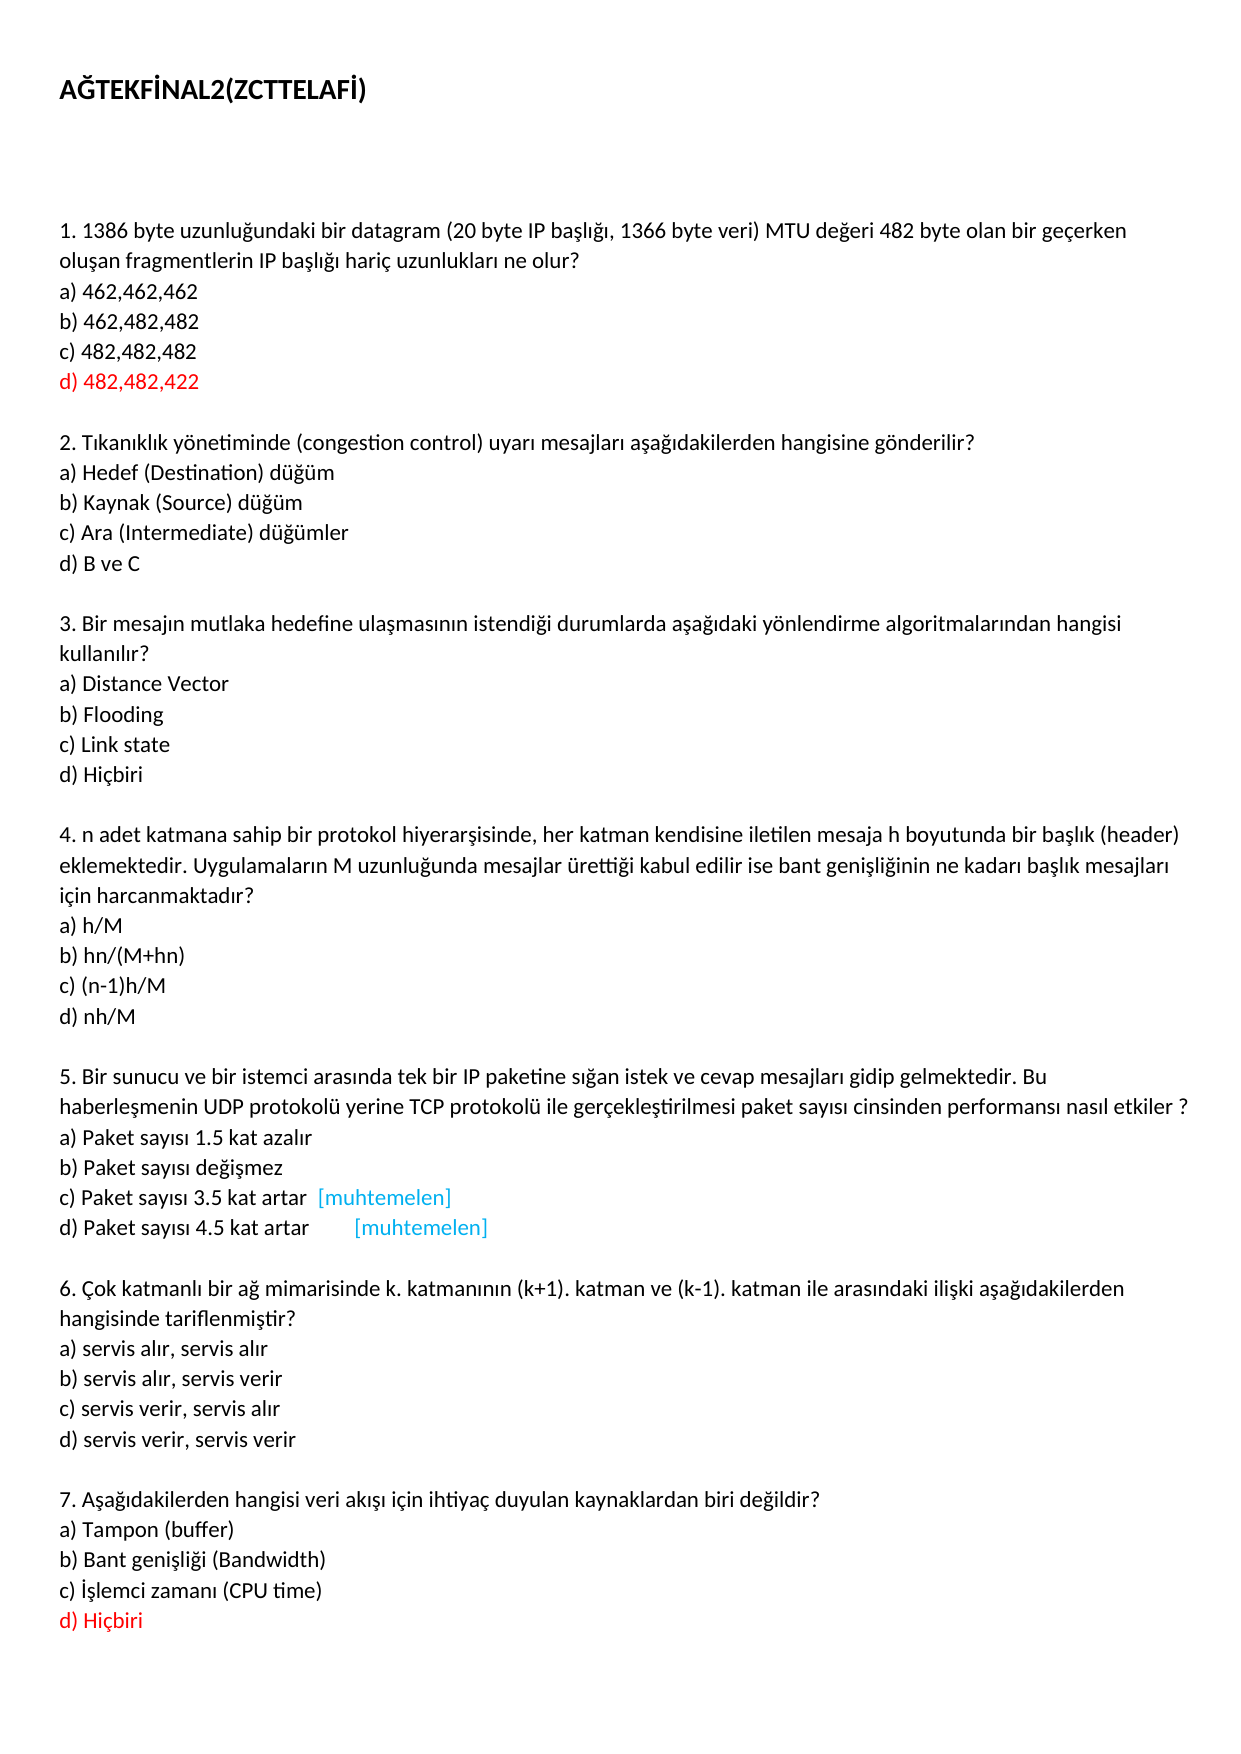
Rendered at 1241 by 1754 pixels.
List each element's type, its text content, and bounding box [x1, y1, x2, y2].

text 1. 1386 byte uzunluğundaki bir datagram (20 byte IP başlığı, 1366 byte veri) MTU değeri 482 byte olan bir geçerken oluşan fragmentlerin IP başlığı hariç uzunlukları ne olur? [59, 216, 1193, 274]
text AĞTEKFİNAL2(ZCTTELAFİ) [59, 71, 1193, 106]
text c) 482,482,482 [59, 337, 1193, 365]
text a) servis alır, servis alır [59, 1334, 1193, 1362]
text b) Flooding [59, 700, 1193, 728]
text d) nh/M [59, 1002, 1193, 1030]
text a) Hedef (Destination) düğüm [59, 458, 1193, 486]
text c) Link state [59, 730, 1193, 758]
text c) servis verir, servis alır [59, 1394, 1193, 1422]
text d) 482,482,422 [59, 367, 1193, 395]
text 2. Tıkanıklık yönetiminde (congestion control) uyarı mesajları aşağıdakilerden hangisine gönderilir? [59, 428, 1193, 456]
text d) B ve C [59, 549, 1193, 577]
text a) Tampon (buffer) [59, 1515, 1193, 1543]
text a) h/M [59, 911, 1193, 939]
text c) (n-1)h/M [59, 972, 1193, 999]
text 6. Çok katmanlı bir ağ mimarisinde k. katmanının (k+1). katman ve (k-1). katman ile arasındaki ilişki aşağıdakilerden hangisinde tariflenmiştir? [59, 1274, 1193, 1332]
text 4. n adet katmana sahip bir protokol hiyerarşisinde, her katman kendisine iletilen mesaja h boyutunda bir başlık (header) eklemektedir. Uygulamaların M uzunluğunda mesajlar ürettiği kabul edilir ise bant genişliğinin ne kadarı başlık mesajları için harcanmaktadır? [59, 821, 1193, 909]
text c) İşlemci zamanı (CPU time) [59, 1576, 1193, 1604]
text a) Paket sayısı 1.5 kat azalır [59, 1123, 1193, 1151]
text b) Paket sayısı değişmez [59, 1153, 1193, 1181]
text b) Kaynak (Source) düğüm [59, 488, 1193, 516]
text d) Hiçbiri [59, 760, 1193, 788]
text d) servis verir, servis verir [59, 1425, 1193, 1453]
text b) servis alır, servis verir [59, 1364, 1193, 1392]
text b) hn/(M+hn) [59, 941, 1193, 969]
text 7. Aşağıdakilerden hangisi veri akışı için ihtiyaç duyulan kaynaklardan biri değildir? [59, 1485, 1193, 1513]
text 3. Bir mesajın mutlaka hedefine ulaşmasının istendiği durumlarda aşağıdaki yönlendirme algoritmalarından hangisi kullanılır? [59, 609, 1193, 667]
text 5. Bir sunucu ve bir istemci arasında tek bir IP paketine sığan istek ve cevap mesajları gidip gelmektedir. Bu haberleşmenin UDP protokolü yerine TCP protokolü ile gerçekleştirilmesi paket sayısı cinsinden performansı nasıl etkiler ? [59, 1062, 1193, 1120]
text b) 462,482,482 [59, 307, 1193, 335]
text a) 462,462,462 [59, 277, 1193, 305]
text b) Bant genişliği (Bandwidth) [59, 1546, 1193, 1573]
text a) Distance Vector [59, 669, 1193, 697]
text d) Paket sayısı 4.5 kat artar [muhtemelen] [59, 1213, 1193, 1241]
text c) Paket sayısı 3.5 kat artar [muhtemelen] [59, 1183, 1193, 1211]
text d) Hiçbiri [59, 1606, 1193, 1634]
text c) Ara (Intermediate) düğümler [59, 518, 1193, 546]
